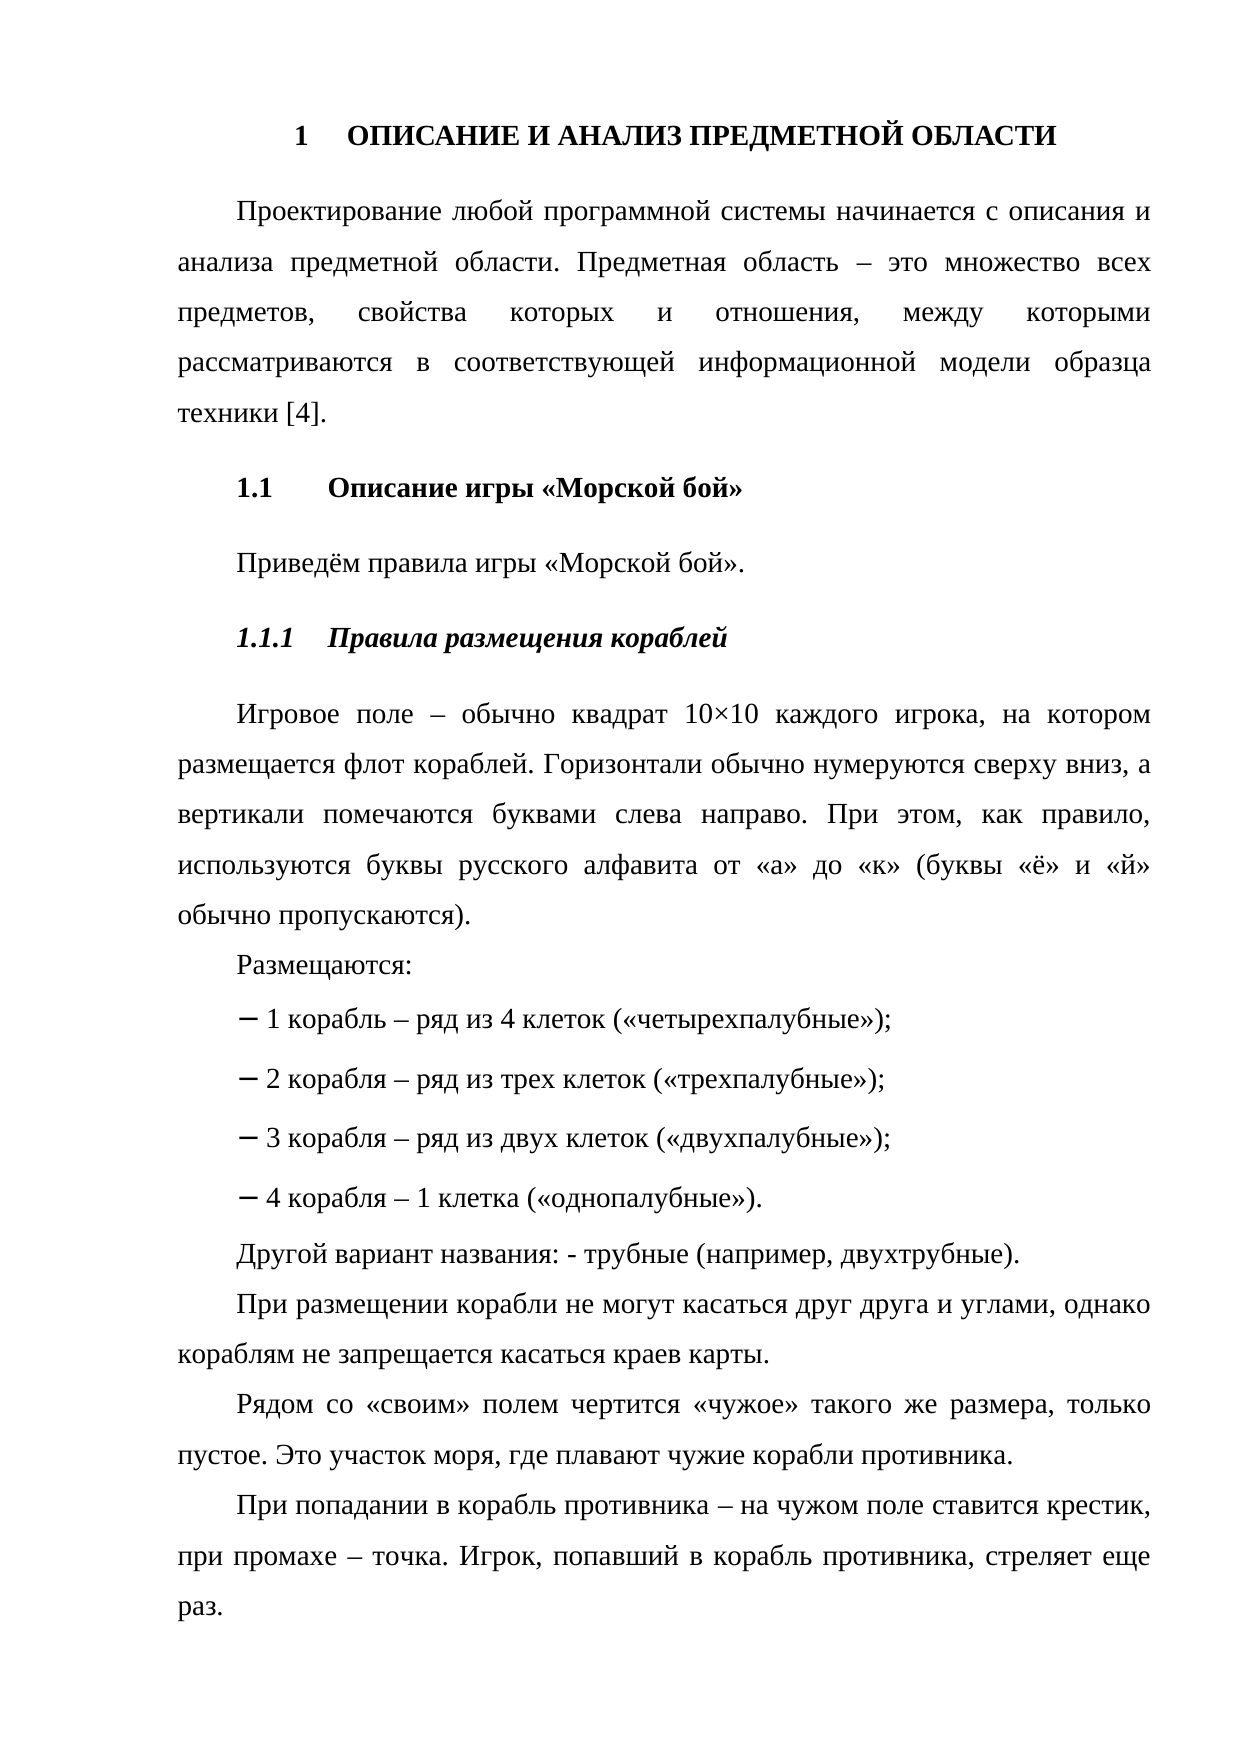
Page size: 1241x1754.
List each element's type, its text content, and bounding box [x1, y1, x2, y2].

text Рядом со «своим» полем чертится «чужое» такого же размера, только пустое. Это участок моря, где плавают чужие корабли противника. [177, 1387, 1152, 1471]
list 1 корабль – ряд из 4 клеток («четырехпалубные»); [236, 998, 1152, 1037]
text Описание игры «Морской бой» [177, 470, 1152, 503]
list 3 корабля – ряд из двух клеток («двухпалубные»); [236, 1117, 1152, 1156]
text Другой вариант названия: - трубные (например, двухтрубные). [177, 1236, 1152, 1269]
text При размещении корабли не могут касаться друг друга и углами, однако кораблям не запрещается касаться краев карты. [177, 1286, 1152, 1370]
list 4 корабля – 1 клетка («однопалубные»). [236, 1176, 1152, 1216]
text Приведём правила игры «Морской бой». [177, 545, 1152, 579]
text Размещаются: [177, 947, 1152, 981]
text ОПИСАНИЕ И АНАЛИЗ ПРЕДМЕТНОЙ ОБЛАСТИ [207, 118, 1152, 152]
text Правила размещения кораблей [236, 621, 1152, 654]
text Игровое поле – обычно квадрат 10×10 каждого игрока, на котором размещается флот кораблей. Горизонтали обычно нумеруются сверху вниз, а вертикали помечаются буквами слева направо. При этом, как правило, используются буквы русского алфавита от «а» до «к» (буквы «ё» и «й» обычно пропускаются). [177, 696, 1152, 931]
text Проектирование любой программной системы начинается с описания и анализа предметной области. Предметная область – это множество всех предметов, свойства которых и отношения, между которыми рассматриваются в соответствующей информационной модели образца техники [4]. [177, 193, 1152, 428]
text При попадании в корабль противника – на чужом поле ставится крестик, при промахе – точка. Игрок, попавший в корабль противника, стреляет еще раз. [177, 1487, 1152, 1621]
list 2 корабля – ряд из трех клеток («трехпалубные»); [236, 1057, 1152, 1097]
